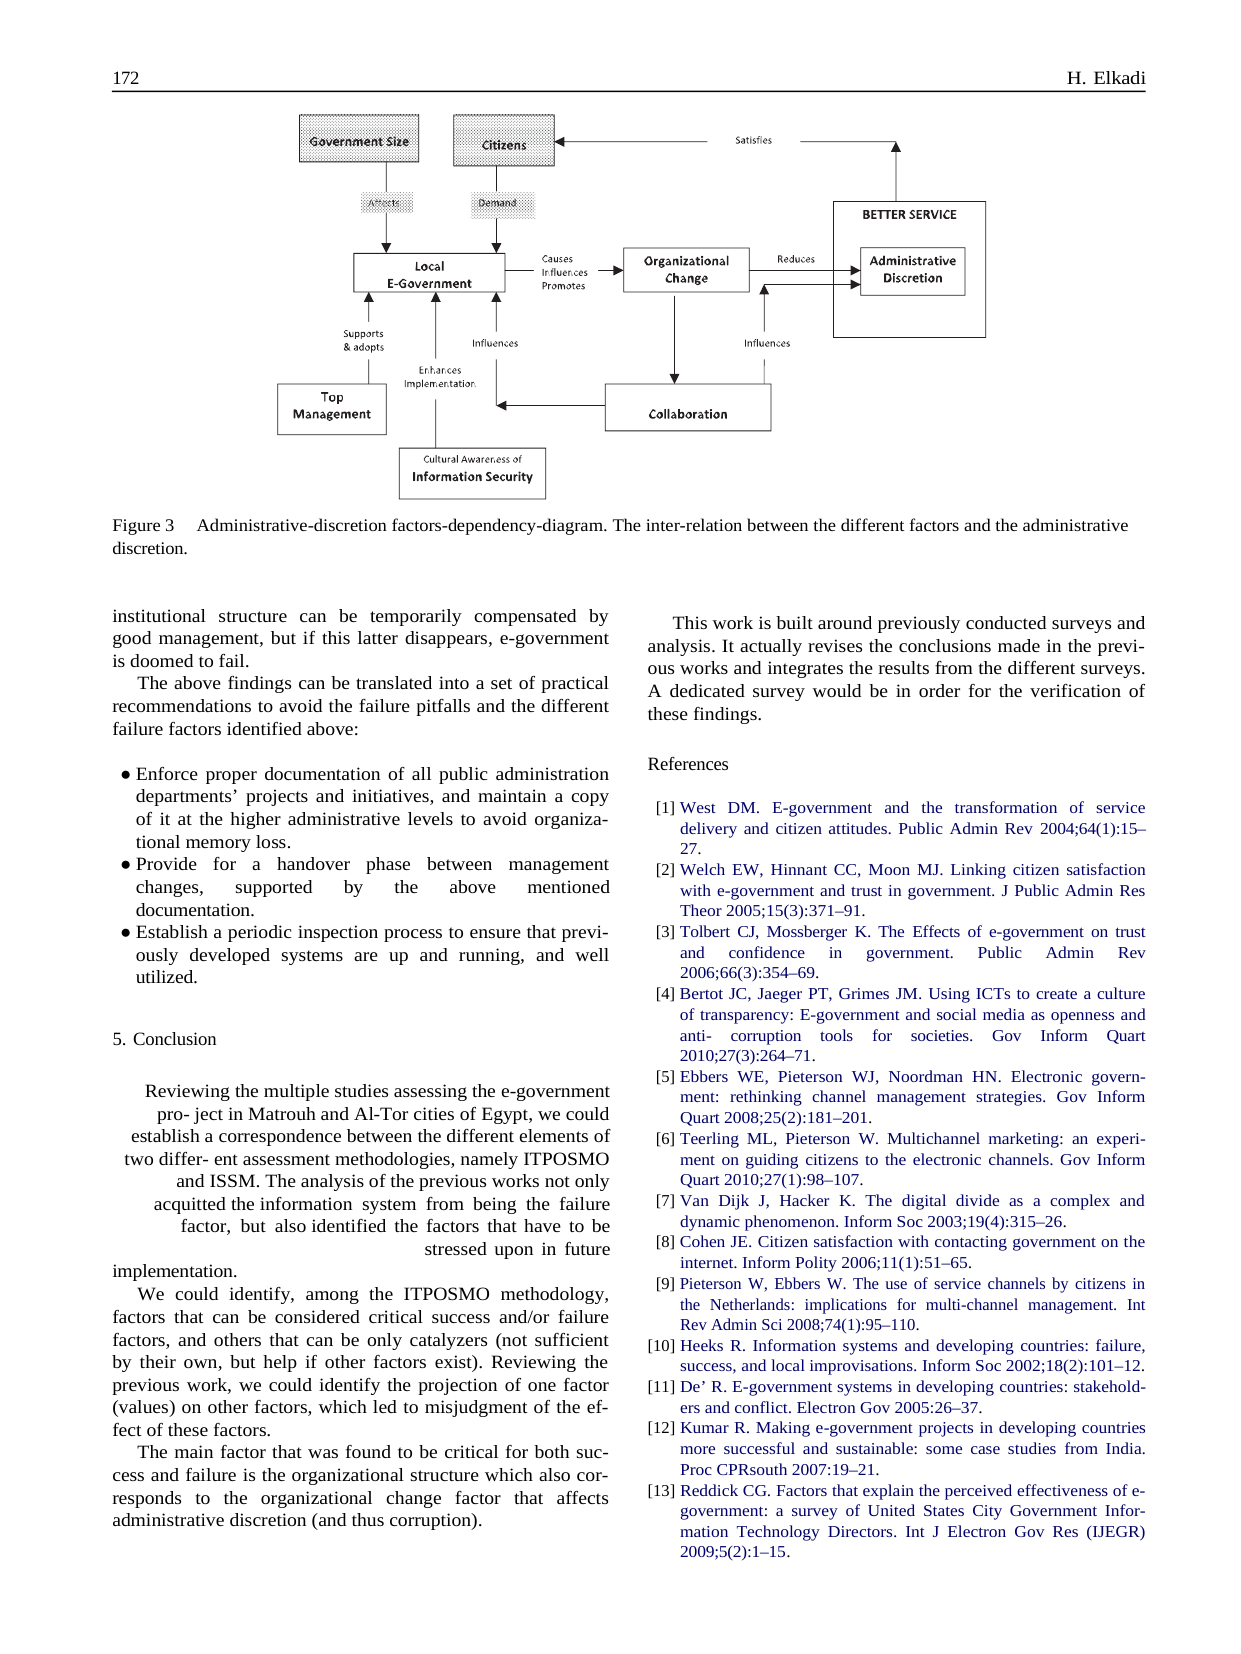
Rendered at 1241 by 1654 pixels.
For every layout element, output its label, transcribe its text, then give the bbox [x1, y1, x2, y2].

list Van Dijk J, Hacker K. The digital divide as a complex and dynamic phenomenon. Inform Soc 2003;19(4):315–26. [656, 1191, 1146, 1231]
text Reviewing the multiple studies assessing the e-government pro- ject in Matrouh and Al-Tor cities of Egypt, we could establish a correspondence between the different elements of two differ- ent assessment methodologies, namely ITPOSMO and ISSM. The analysis of the previous works not only acquitted the information system from being the failure factor, but also identified the factors that have to be stressed upon in future [112, 1080, 610, 1259]
list Provide for a handover phase between management changes, supported by the above mentioned documentation. [120, 853, 610, 920]
list Ebbers WE, Pieterson WJ, Noordman HN. Electronic govern- ment: rethinking channel management strategies. Gov Inform Quart 2008;25(2):181–201. [656, 1067, 1146, 1127]
list West DM. E-government and the transformation of service delivery and citizen attitudes. Public Admin Rev 2004;64(1):15–27. [656, 798, 1146, 858]
list De’ R. E-government systems in developing countries: stakehold- ers and conflict. Electron Gov 2005:26–37. [647, 1377, 1146, 1417]
list Establish a periodic inspection process to ensure that previ- ously developed systems are up and running, and well utilized. [120, 921, 610, 988]
text The main factor that was found to be critical for both suc- cess and failure is the organizational structure which also cor- responds to the organizational change factor that affects administrative discretion (and thus corruption). [112, 1441, 610, 1531]
picture [299, 114, 496, 219]
list Reddick CG. Factors that explain the perceived effectiveness of e- government: a survey of United States City Government Infor- mation Technology Directors. Int J Electron Gov Res (IJEGR) 2009;5(2):1–15. [647, 1480, 1146, 1561]
list Conclusion [112, 1028, 614, 1050]
text We could identify, among the ITPOSMO methodology, factors that can be considered critical success and/or failure factors, and others that can be only catalyzers (not sufficient by their own, but help if other factors exist). Reviewing the previous work, we could identify the projection of one factor (values) on other factors, which led to misjudgment of the ef- fect of these factors. [112, 1283, 610, 1440]
list Kumar R. Making e-government projects in developing countries more successful and sustainable: some case studies from India. Proc CPRsouth 2007:19–21. [647, 1418, 1146, 1479]
list Cohen JE. Citizen satisfaction with contacting government on the internet. Inform Polity 2006;11(1):51–65. [656, 1232, 1146, 1272]
text The above findings can be translated into a set of practical recommendations to avoid the failure pitfalls and the different failure factors identified above: [112, 672, 610, 739]
picture [472, 192, 533, 219]
text This work is built around previously conducted surveys and analysis. It actually revises the conclusions made in the previ- ous works and integrates the results from the different surveys. A dedicated survey would be in order for the verification of these findings. [647, 612, 1146, 724]
list Welch EW, Hinnant CC, Moon MJ. Linking citizen satisfaction with e-government and trust in government. J Public Admin Res Theor 2005;15(3):371–91. [656, 860, 1146, 920]
list Pieterson W, Ebbers W. The use of service channels by citizens in the Netherlands: implications for multi-channel management. Int Rev Admin Sci 2008;74(1):95–110. [656, 1274, 1146, 1334]
text implementation. [112, 1261, 614, 1282]
text institutional structure can be temporarily compensated by good management, but if this latter disappears, e-government is doomed to fail. [112, 604, 610, 671]
picture [455, 116, 553, 165]
list Bertot JC, Jaeger PT, Grimes JM. Using ICTs to create a culture of transparency: E-government and social media as openness and anti- corruption tools for societies. Gov Inform Quart 2010;27(3):264–71. [656, 984, 1146, 1065]
list Tolbert CJ, Mossberger K. The Effects of e-government on trust and confidence in government. Public Admin Rev 2006;66(3):354–69. [656, 922, 1146, 982]
picture [497, 167, 555, 219]
list Enforce proper documentation of all public administration departments’ projects and initiatives, and maintain a copy of it at the higher administrative levels to avoid organiza- tional memory loss. [120, 763, 610, 852]
list Heeks R. Information systems and developing countries: failure, success, and local improvisations. Inform Soc 2002;18(2):101–12. [647, 1336, 1146, 1375]
picture [300, 116, 418, 161]
text Figure 3 Administrative-discretion factors-dependency-diagram. The inter-relation between the different factors and the administrative discretion. [112, 515, 1146, 558]
text References [647, 752, 1157, 774]
picture [321, 392, 343, 404]
list Teerling ML, Pieterson W. Multichannel marketing: an experi- ment on guiding citizens to the electronic channels. Gov Inform Quart 2010;27(1):98–107. [656, 1129, 1146, 1189]
